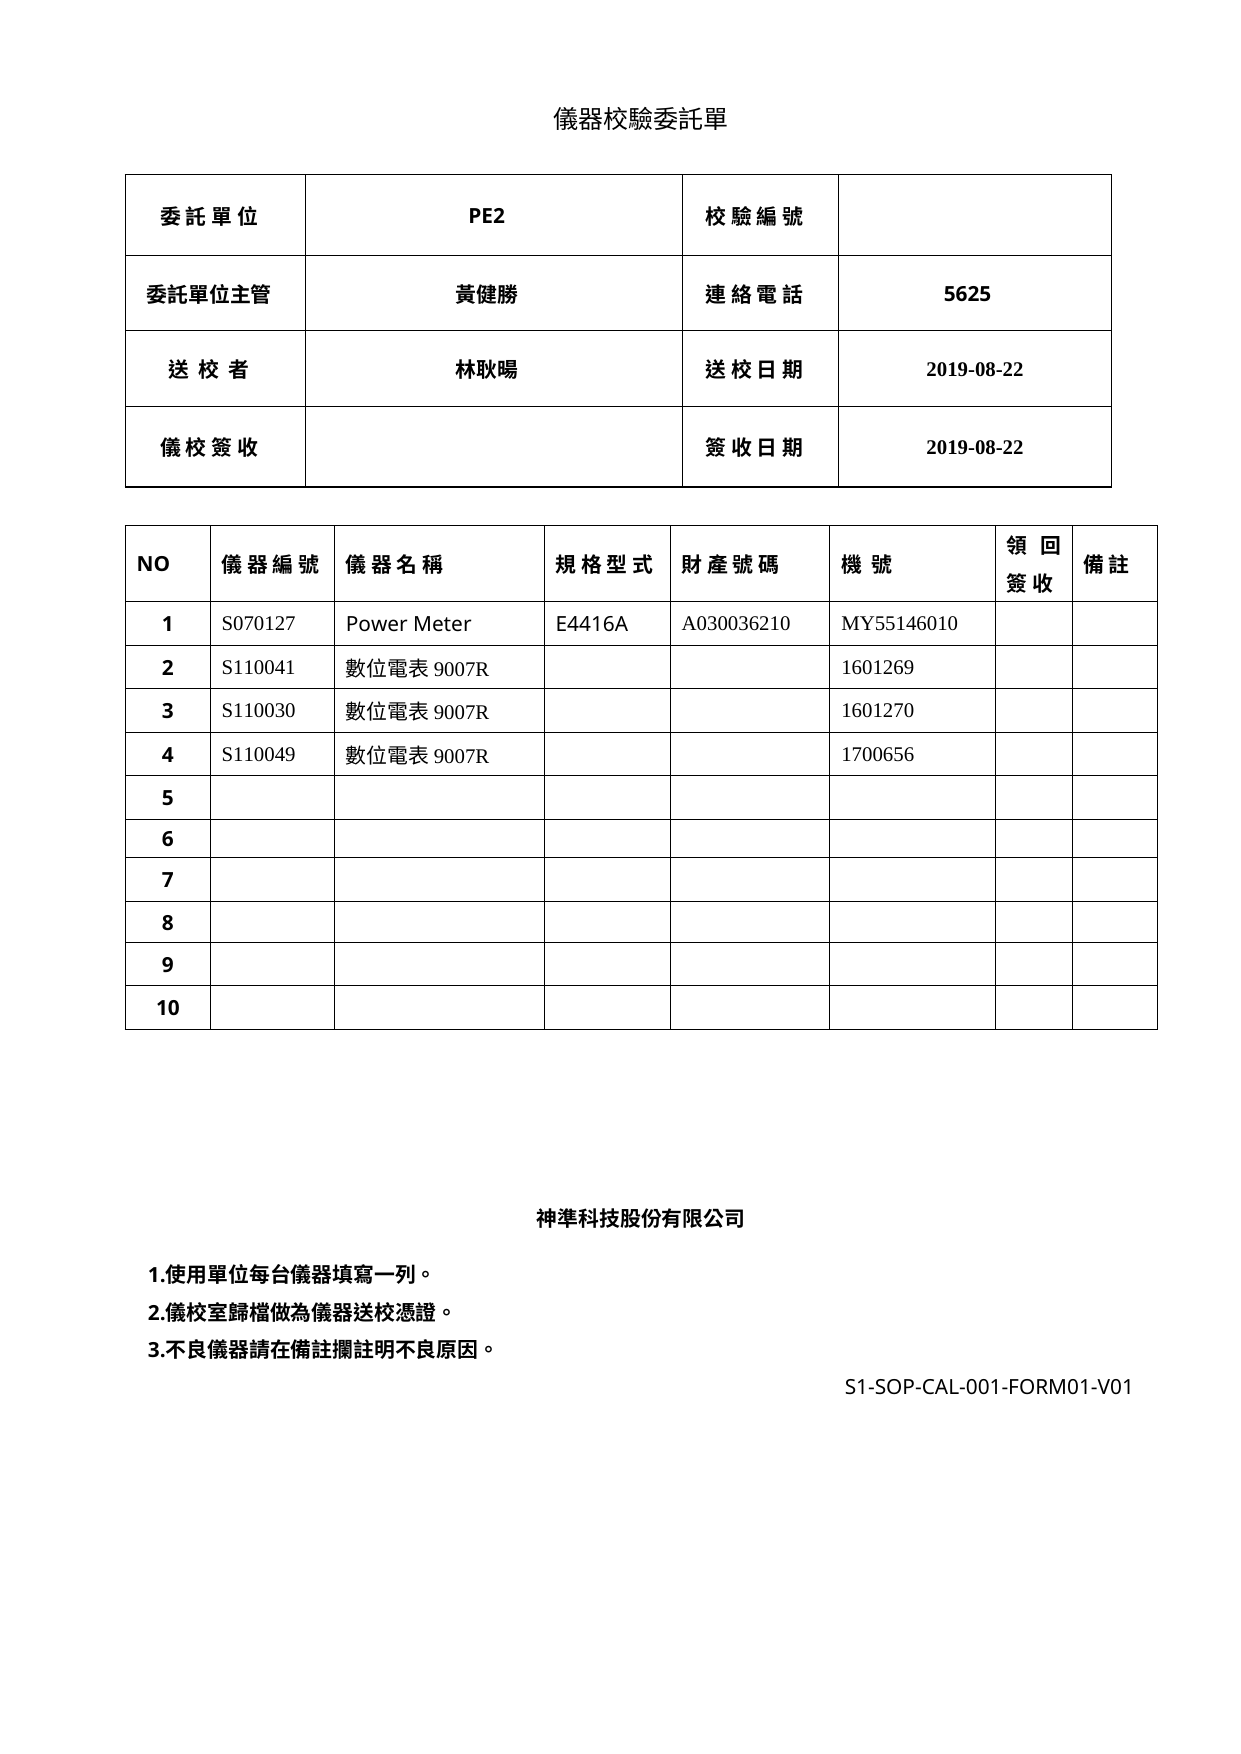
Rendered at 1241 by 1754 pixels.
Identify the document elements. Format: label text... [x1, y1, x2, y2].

table_cell [830, 902, 995, 942]
table_cell [830, 820, 995, 857]
table_header 機 號 [830, 526, 995, 601]
table_header 領 回 簽 收 [996, 526, 1072, 601]
table_cell [830, 858, 995, 901]
table_cell Power Meter [335, 602, 544, 644]
table_header 財 產 號 碼 [671, 526, 829, 601]
table_cell [671, 986, 829, 1029]
table_cell [545, 858, 670, 901]
table_cell 數位電表 9007R [335, 646, 544, 688]
table_cell [996, 902, 1072, 942]
table_cell [1073, 776, 1157, 819]
table_cell [996, 733, 1072, 775]
table_cell 5625 [839, 256, 1111, 330]
table_cell 2019-08-22 [839, 407, 1111, 486]
table_cell [335, 776, 544, 819]
table_cell [671, 646, 829, 688]
table_cell [671, 820, 829, 857]
table_cell 7 [126, 858, 210, 901]
table_cell 8 [126, 902, 210, 942]
table_cell [996, 820, 1072, 857]
table_cell S110041 [211, 646, 334, 688]
table_cell [545, 943, 670, 985]
table_cell 2019-08-22 [839, 331, 1111, 406]
text 神準科技股份有限公司 [148, 1199, 1134, 1236]
table_cell [335, 902, 544, 942]
table_header 委 託 單 位 [126, 175, 305, 255]
table_cell 10 [126, 986, 210, 1029]
table_cell [211, 820, 334, 857]
text 儀器校驗委託單 [148, 99, 1134, 137]
table_header NO [126, 526, 210, 601]
table_cell [545, 646, 670, 688]
text 2.儀校室歸檔做為儀器送校憑證。 [148, 1292, 1134, 1330]
table_cell [996, 858, 1072, 901]
table_cell [1073, 986, 1157, 1029]
table_cell [211, 986, 334, 1029]
table_cell 9 [126, 943, 210, 985]
table_cell [1073, 858, 1157, 901]
table_cell MY55146010 [830, 602, 995, 644]
text 1.使用單位每台儀器填寫一列。 [148, 1255, 1134, 1292]
table_cell 5 [126, 776, 210, 819]
table_cell 林耿暘 [306, 331, 682, 406]
table_cell S070127 [211, 602, 334, 644]
text 3.不良儀器請在備註攔註明不良原因。 [148, 1330, 1134, 1367]
table_cell [830, 943, 995, 985]
table_cell [671, 943, 829, 985]
table_cell 簽 收 日 期 [683, 407, 838, 486]
table_cell 3 [126, 689, 210, 732]
table_header [839, 175, 1111, 255]
table_header 儀 器 名 稱 [335, 526, 544, 601]
table_cell [545, 733, 670, 775]
table_cell 連 絡 電 話 [683, 256, 838, 330]
table_cell [545, 820, 670, 857]
table_cell S110030 [211, 689, 334, 732]
table_cell 4 [126, 733, 210, 775]
table_cell [996, 776, 1072, 819]
table_cell E4416A [545, 602, 670, 644]
table_cell 黃健勝 [306, 256, 682, 330]
table_cell [335, 943, 544, 985]
table_cell 1 [126, 602, 210, 644]
table_cell [1073, 733, 1157, 775]
table_cell [211, 776, 334, 819]
table_cell [671, 858, 829, 901]
table_cell [671, 689, 829, 732]
table_cell [211, 902, 334, 942]
table_cell [1073, 820, 1157, 857]
table_cell [671, 902, 829, 942]
table_cell S110049 [211, 733, 334, 775]
table_cell 數位電表 9007R [335, 733, 544, 775]
table_cell [1073, 602, 1157, 644]
table_cell 2 [126, 646, 210, 688]
table_header 備 註 [1073, 526, 1157, 601]
table_cell [996, 602, 1072, 644]
table_cell [996, 986, 1072, 1029]
table_header 儀 器 編 號 [211, 526, 334, 601]
table_cell [1073, 646, 1157, 688]
text S1-SOP-CAL-001-FORM01-V01 [148, 1367, 1134, 1405]
table_header PE2 [306, 175, 682, 255]
table_cell [1073, 689, 1157, 732]
table_cell 6 [126, 820, 210, 857]
table_cell [1073, 943, 1157, 985]
table_cell 送 校 日 期 [683, 331, 838, 406]
table_cell 1700656 [830, 733, 995, 775]
table_cell [545, 986, 670, 1029]
table_cell [996, 943, 1072, 985]
table_cell [306, 407, 682, 486]
table_cell [335, 820, 544, 857]
table_cell A030036210 [671, 602, 829, 644]
table_cell 數位電表 9007R [335, 689, 544, 732]
table_cell [996, 689, 1072, 732]
table_cell [335, 858, 544, 901]
table_cell [1073, 902, 1157, 942]
table_cell 儀 校 簽 收 [126, 407, 305, 486]
table_cell [830, 776, 995, 819]
table_cell [545, 902, 670, 942]
table_cell 委託單位主管 [126, 256, 305, 330]
table_cell [211, 858, 334, 901]
table_cell [996, 646, 1072, 688]
table_cell [830, 986, 995, 1029]
table_header 規 格 型 式 [545, 526, 670, 601]
table_cell [671, 733, 829, 775]
table_cell [335, 986, 544, 1029]
table_cell 1601269 [830, 646, 995, 688]
table_cell 送 校 者 [126, 331, 305, 406]
table_cell [545, 689, 670, 732]
table_cell 1601270 [830, 689, 995, 732]
table_cell [671, 776, 829, 819]
table_cell [211, 943, 334, 985]
table_cell [545, 776, 670, 819]
table_header 校 驗 編 號 [683, 175, 838, 255]
